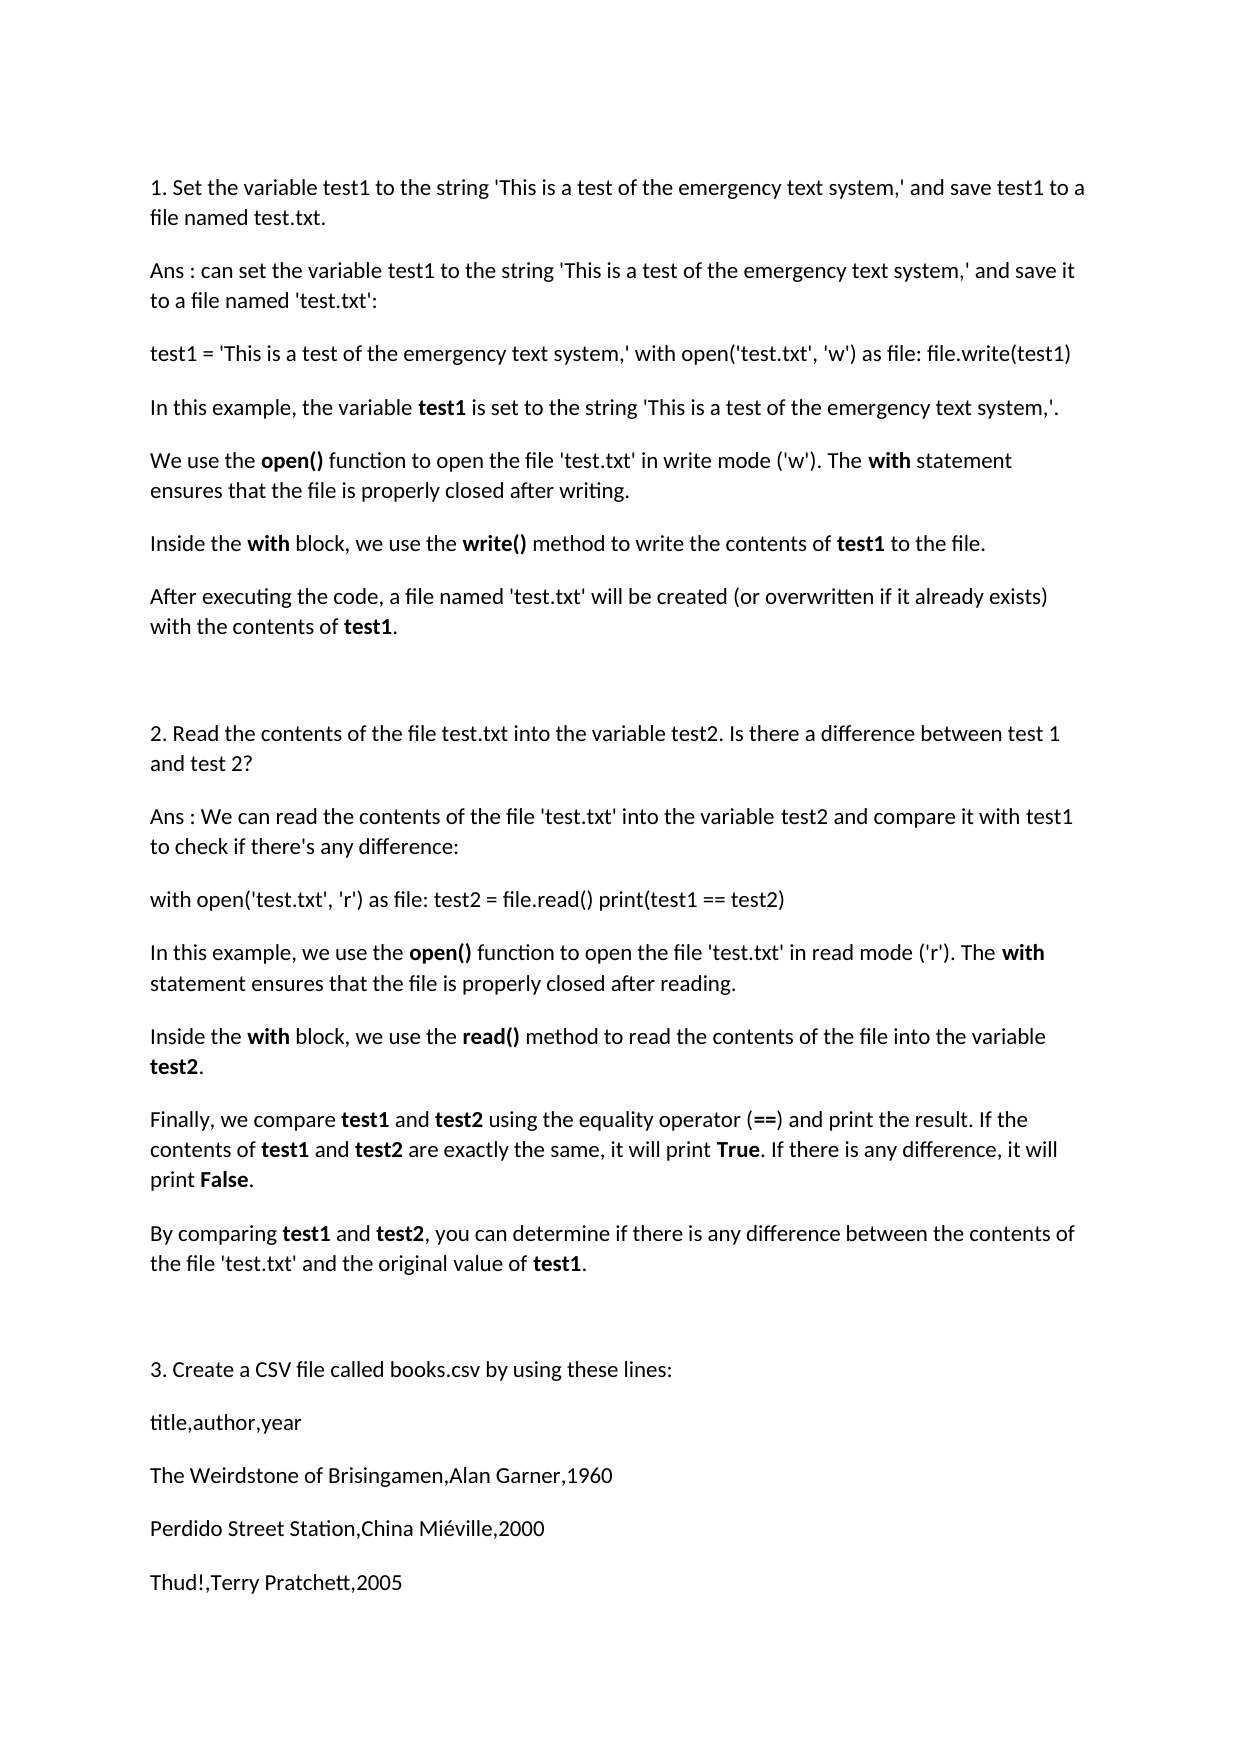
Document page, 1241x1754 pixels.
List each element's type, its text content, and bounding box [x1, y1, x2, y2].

text Finally, we compare test1 and test2 using the equality operator (==) and print the result. If the contents of test1 and test2 are exactly the same, it will print True. If there is any difference, it will print False. [150, 1105, 1090, 1194]
text Inside the with block, we use the write() method to write the contents of test1 to the file. [150, 529, 1090, 557]
text The Weirdstone of Brisingamen,Alan Garner,1960 [150, 1461, 1090, 1489]
text with open('test.txt', 'r') as file: test2 = file.read() print(test1 == test2) [150, 885, 1090, 913]
text title,author,year [150, 1408, 1090, 1436]
text 1. Set the variable test1 to the string 'This is a test of the emergency text system,' and save test1 to a file named test.txt. [150, 173, 1090, 231]
text Inside the with block, we use the read() method to read the contents of the file into the variable test2. [150, 1022, 1090, 1080]
text Thud!,Terry Pratchett,2005 [150, 1568, 1090, 1596]
text Perdido Street Station,China Miéville,2000 [150, 1514, 1090, 1543]
text In this example, we use the open() function to open the file 'test.txt' in read mode ('r'). The with statement ensures that the file is properly closed after reading. [150, 938, 1090, 997]
text Ans : We can read the contents of the file 'test.txt' into the variable test2 and compare it with test1 to check if there's any difference: [150, 802, 1090, 860]
text In this example, the variable test1 is set to the string 'This is a test of the emergency text system,'. [150, 393, 1090, 421]
text By comparing test1 and test2, you can determine if there is any difference between the contents of the file 'test.txt' and the original value of test1. [150, 1219, 1090, 1277]
text After executing the code, a file named 'test.txt' will be created (or overwritten if it already exists) with the contents of test1. [150, 582, 1090, 641]
text 3. Create a CSV file called books.csv by using these lines: [150, 1355, 1090, 1383]
text Ans : can set the variable test1 to the string 'This is a test of the emergency text system,' and save it to a file named 'test.txt': [150, 256, 1090, 314]
text test1 = 'This is a test of the emergency text system,' with open('test.txt', 'w') as file: file.write(test1) [150, 339, 1090, 368]
text We use the open() function to open the file 'test.txt' in write mode ('w'). The with statement ensures that the file is properly closed after writing. [150, 446, 1090, 504]
text 2. Read the contents of the file test.txt into the variable test2. Is there a difference between test 1 and test 2? [150, 719, 1090, 777]
